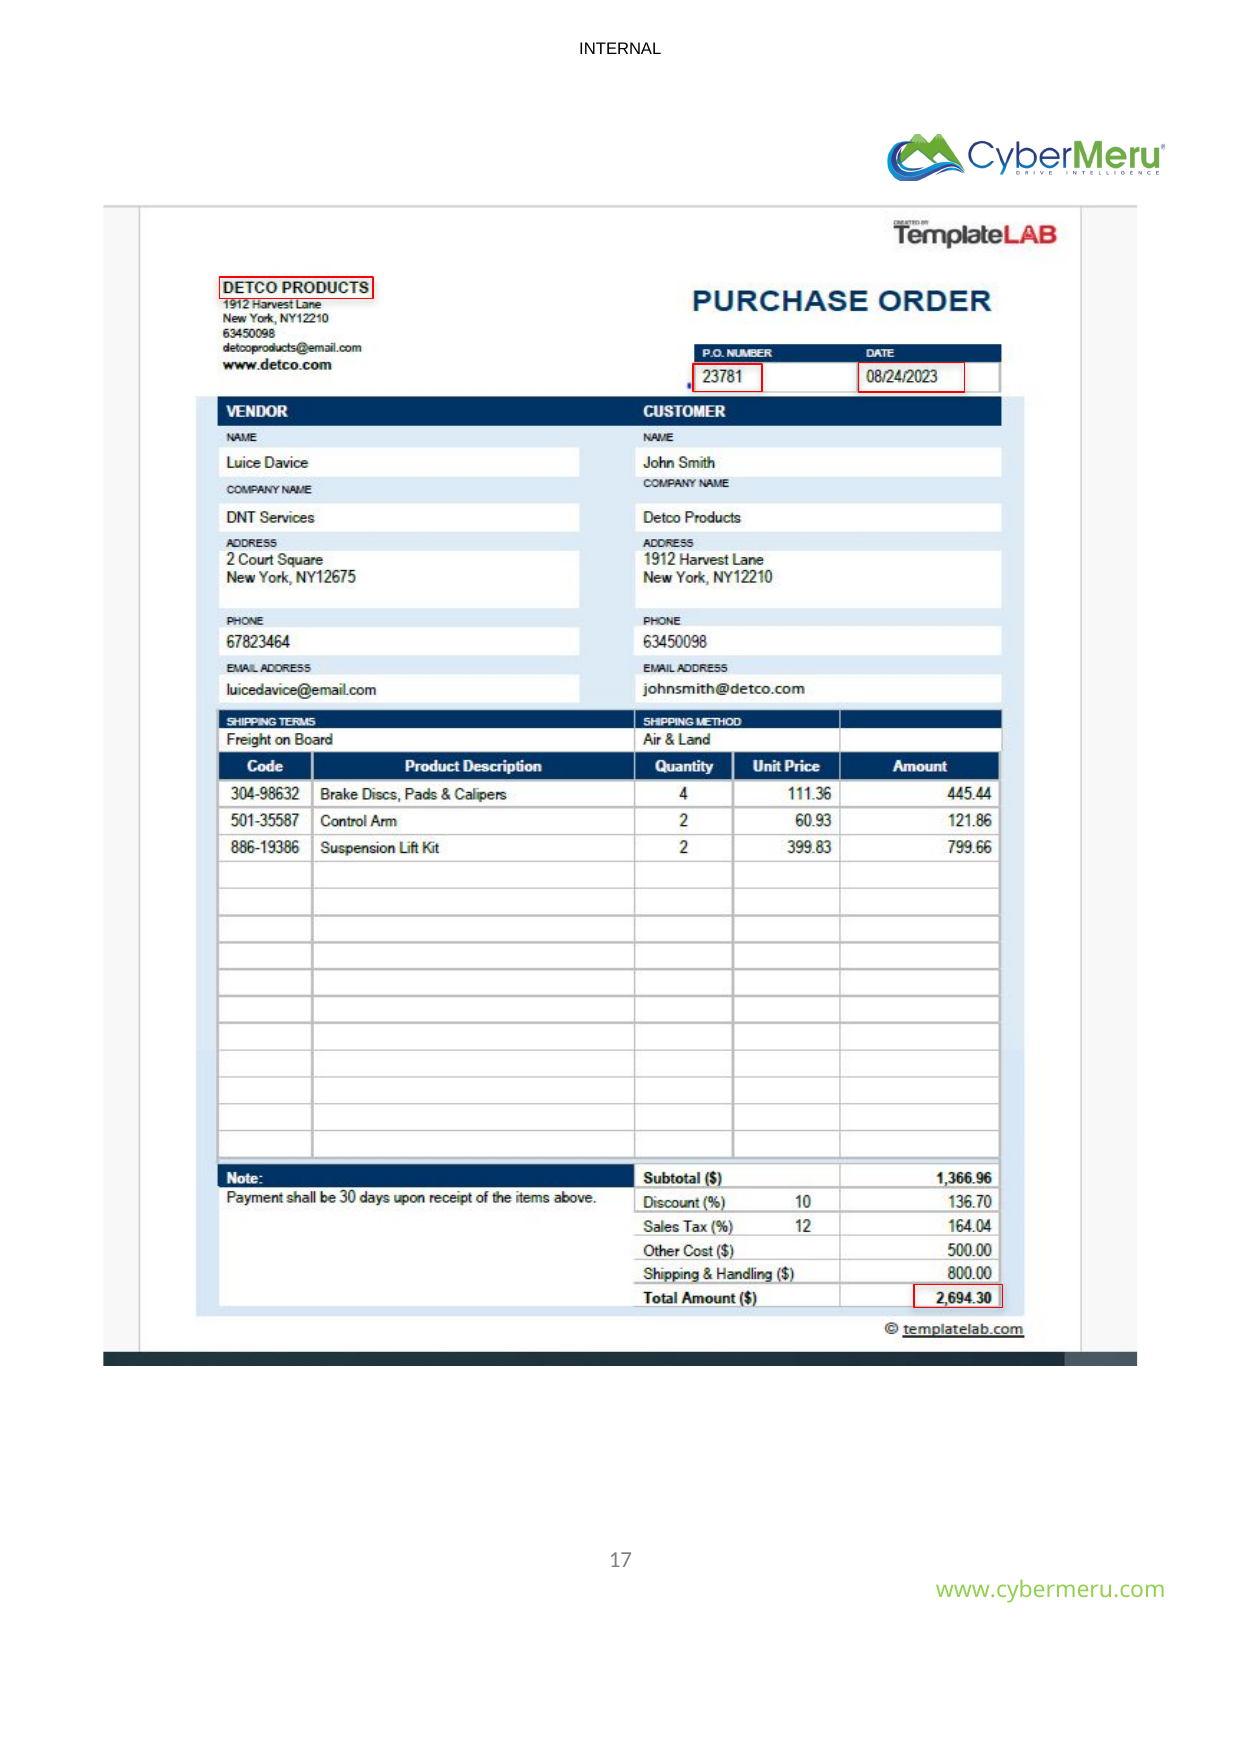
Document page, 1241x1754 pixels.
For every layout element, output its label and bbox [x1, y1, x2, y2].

picture [103, 134, 1166, 1366]
